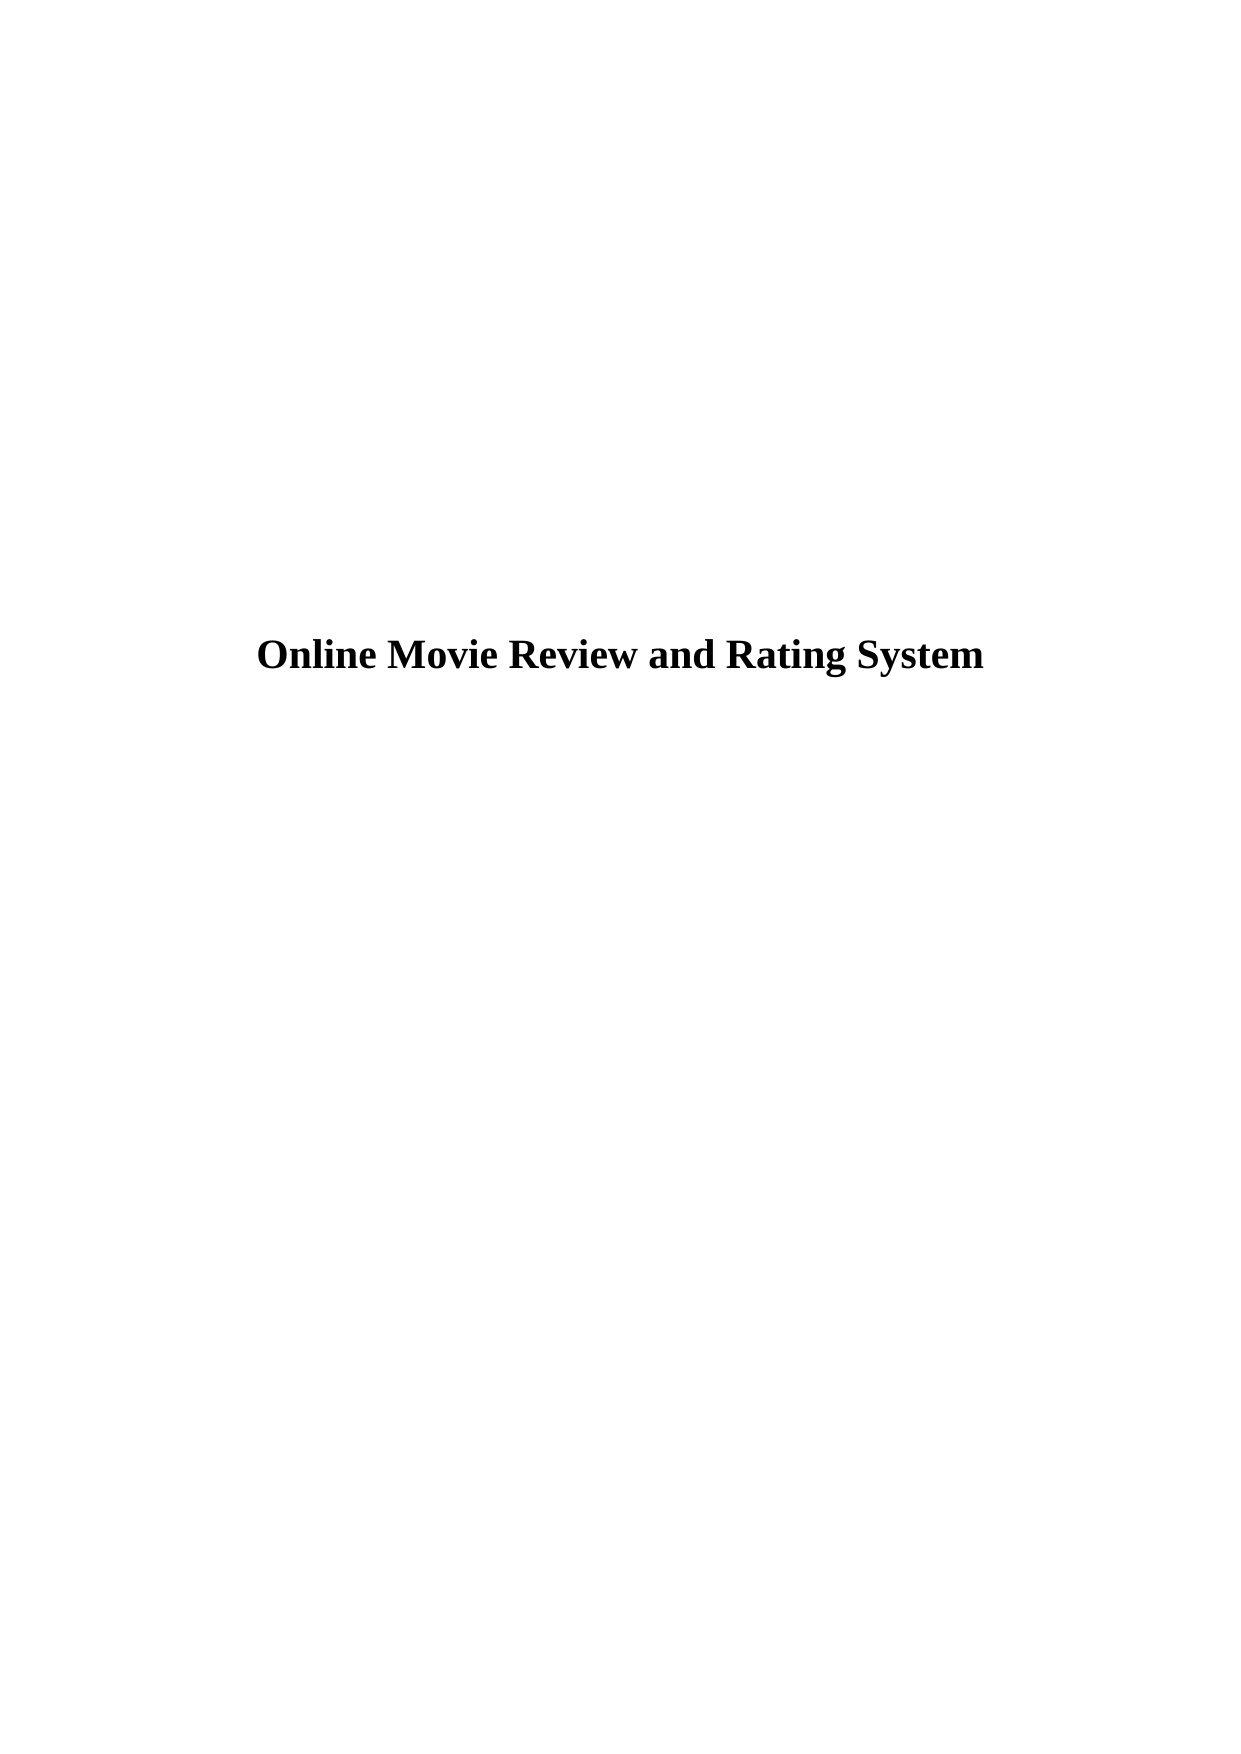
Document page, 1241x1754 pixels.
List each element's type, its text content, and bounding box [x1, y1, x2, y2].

text Online Movie Review and Rating System [187, 629, 1053, 677]
